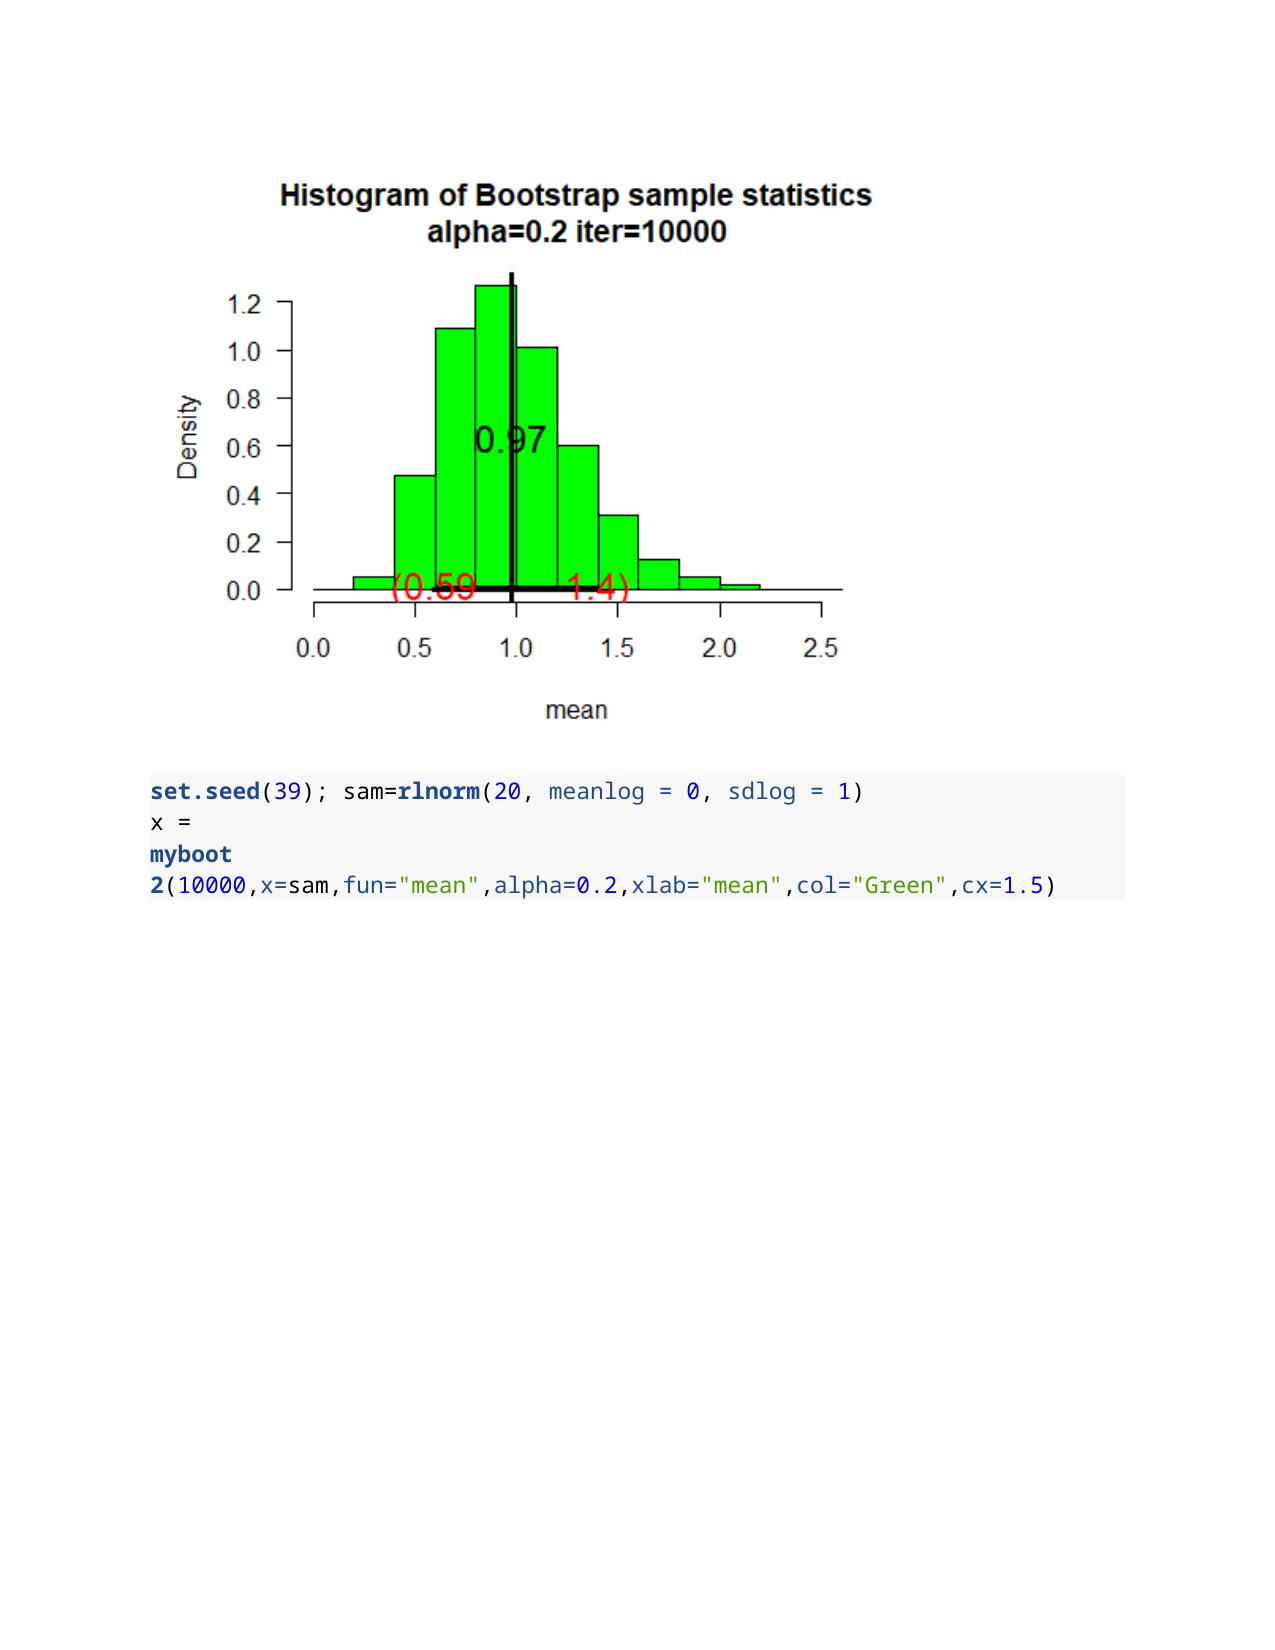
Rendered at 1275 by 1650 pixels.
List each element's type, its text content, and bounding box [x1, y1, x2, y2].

picture [168, 150, 927, 757]
text set.seed(39); sam=rlnorm(20, meanlog = 0, sdlog = 1) x = myboot2(10000,x=sam,fun="mean",alpha=0.2,xlab="mean",col="Green",cx=1.5) [191, 775, 1125, 900]
